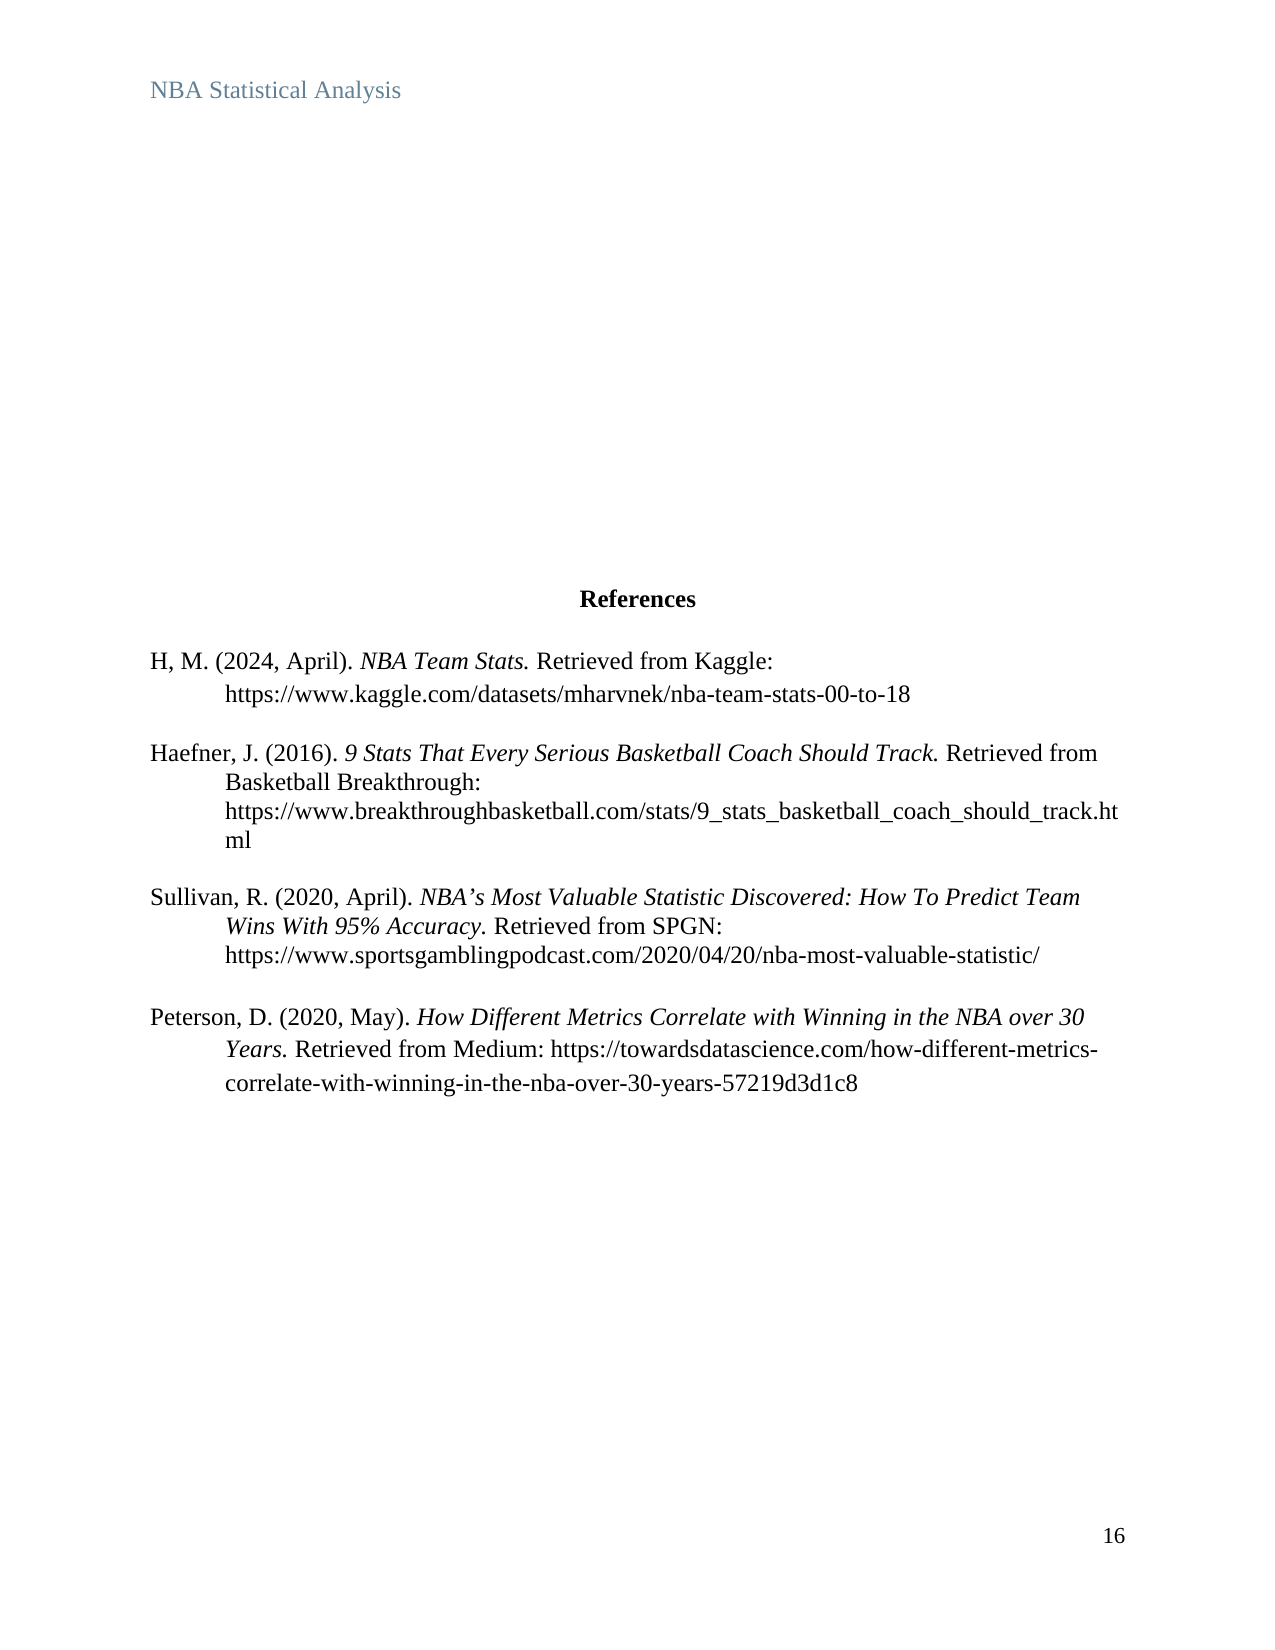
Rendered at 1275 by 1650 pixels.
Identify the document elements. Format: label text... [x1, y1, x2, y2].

text Basketball Breakthrough: https://www.breakthroughbasketball.com/stats/9_stats_basketball_coach_should_track.html [225, 767, 1125, 853]
text References [150, 584, 1125, 613]
text Haefner, J. (2016). 9 Stats That Every Serious Basketball Coach Should Track. Retrieved from [150, 738, 1125, 767]
text Wins With 95% Accuracy. Retrieved from SPGN: https://www.sportsgamblingpodcast.com/2020/04/20/nba-most-valuable-statistic/ [225, 911, 1125, 968]
text Peterson, D. (2020, May). How Different Metrics Correlate with Winning in the NBA over 30 [150, 1002, 1125, 1030]
text H, M. (2024, April). NBA Team Stats. Retrieved from Kaggle: https://www.kaggle.com/datasets/mharvnek/nba-team-stats-00-to-18 [150, 646, 1125, 708]
text Sullivan, R. (2020, April). NBA’s Most Valuable Statistic Discovered: How To Predict Team [150, 882, 1125, 911]
text Years. Retrieved from Medium: https://towardsdatascience.com/how-different-metrics-correlate-with-winning-in-the-nba-over-30-years-57219d3d1c8 [225, 1034, 1125, 1096]
